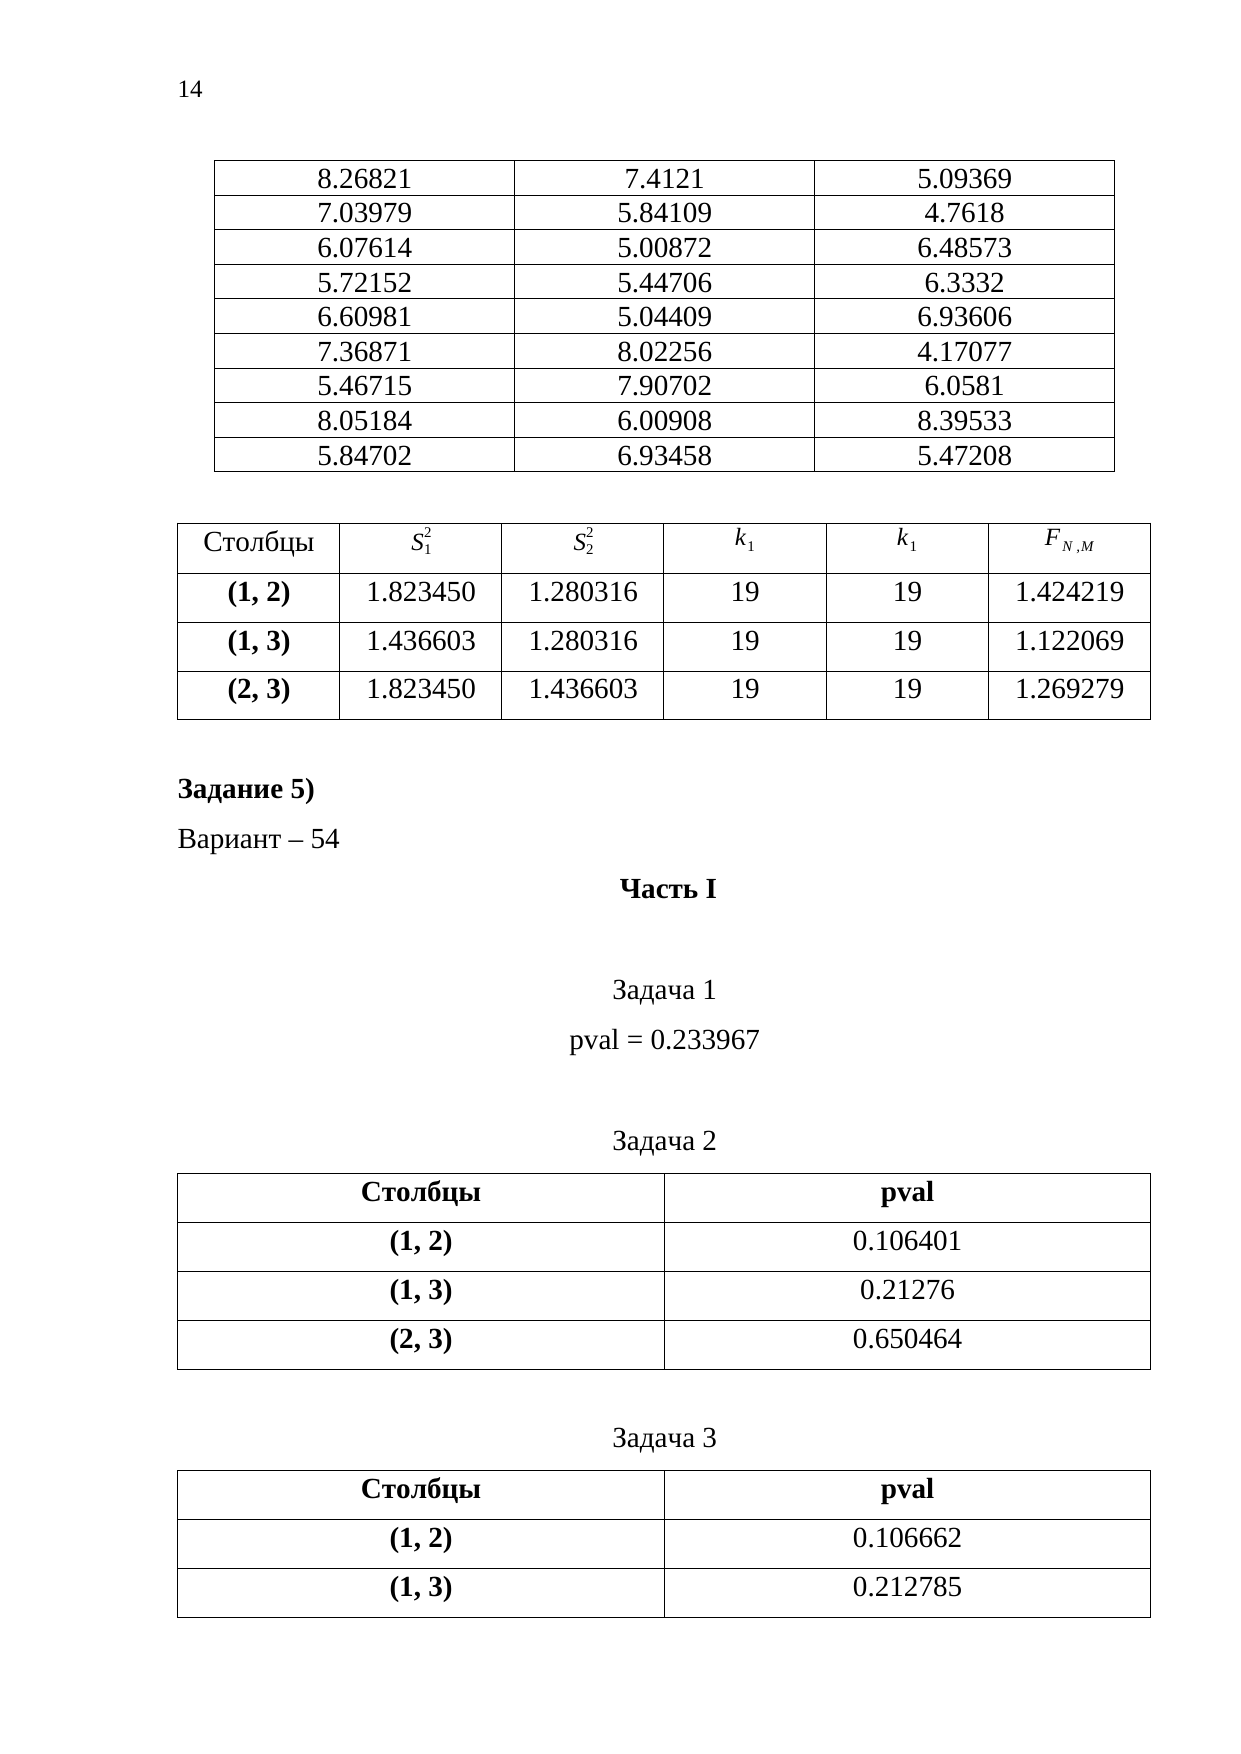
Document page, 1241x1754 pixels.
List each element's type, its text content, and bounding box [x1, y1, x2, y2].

table_cell 1.823450 [340, 574, 501, 622]
table_cell 7.90702 [515, 369, 814, 402]
table_cell 6.93606 [815, 299, 1114, 333]
table_cell (1, 2) [178, 1520, 664, 1568]
table_cell 19 [827, 672, 988, 719]
text Вариант – 54 [177, 821, 1152, 854]
table_cell (1, 2) [178, 1223, 664, 1271]
table_cell (2, 3) [178, 672, 339, 719]
table_cell 19 [664, 672, 826, 719]
table_cell 8.26821 [215, 161, 514, 194]
text Задача 3 [177, 1420, 1152, 1453]
table_cell 6.0581 [815, 369, 1114, 402]
table_cell 5.00872 [515, 230, 814, 264]
table_header [664, 524, 826, 573]
table_cell 7.4121 [515, 161, 814, 194]
table_cell 8.39533 [815, 403, 1114, 437]
text Задание 5) [177, 771, 1152, 804]
table_header pval [665, 1174, 1150, 1222]
table_cell 0.650464 [665, 1321, 1150, 1369]
table_header Столбцы [178, 1174, 664, 1222]
table_cell 8.02256 [515, 334, 814, 367]
table_cell 6.07614 [215, 230, 514, 264]
table_cell 19 [664, 623, 826, 671]
text Задача 1 [177, 972, 1152, 1006]
table_cell 0.21276 [665, 1272, 1150, 1320]
table_cell (1, 3) [178, 1272, 664, 1320]
table_cell (1, 2) [178, 574, 339, 622]
text pval = 0.233967 [177, 1022, 1152, 1056]
table_header [827, 524, 988, 573]
table_cell 5.04409 [515, 299, 814, 333]
table_cell 0.212785 [665, 1569, 1150, 1617]
table_cell 1.436603 [502, 672, 663, 719]
table_cell (2, 3) [178, 1321, 664, 1369]
table_cell 1.269279 [989, 672, 1150, 719]
table_cell (1, 3) [178, 623, 339, 671]
table_header Столбцы [178, 524, 339, 573]
table_cell 1.436603 [340, 623, 501, 671]
table_cell 6.48573 [815, 230, 1114, 264]
table_cell 19 [827, 623, 988, 671]
text Часть I [177, 871, 1152, 905]
table_cell 1.122069 [989, 623, 1150, 671]
table_cell 1.424219 [989, 574, 1150, 622]
table_cell 1.823450 [340, 672, 501, 719]
table_cell 1.280316 [502, 623, 663, 671]
table_cell 0.106401 [665, 1223, 1150, 1271]
table_cell 4.7618 [815, 196, 1114, 229]
table_cell (1, 3) [178, 1569, 664, 1617]
table_cell 5.44706 [515, 265, 814, 298]
table_cell 7.03979 [215, 196, 514, 229]
table_cell 5.72152 [215, 265, 514, 298]
table_cell 19 [664, 574, 826, 622]
table_cell 7.36871 [215, 334, 514, 367]
table_cell 8.05184 [215, 403, 514, 437]
text Задача 2 [177, 1123, 1152, 1156]
table_cell 6.3332 [815, 265, 1114, 298]
table_header [502, 524, 663, 573]
table_header pval [665, 1471, 1150, 1519]
table_cell 6.93458 [515, 438, 814, 471]
table_cell 5.09369 [815, 161, 1114, 194]
table_header Столбцы [178, 1471, 664, 1519]
table_cell 19 [827, 574, 988, 622]
table_cell 4.17077 [815, 334, 1114, 367]
table_cell 1.280316 [502, 574, 663, 622]
table_header [340, 524, 501, 573]
table_cell 5.46715 [215, 369, 514, 402]
table_cell 6.00908 [515, 403, 814, 437]
table_cell 0.106662 [665, 1520, 1150, 1568]
table_cell 5.84702 [215, 438, 514, 471]
table_cell 5.84109 [515, 196, 814, 229]
table_header [989, 524, 1150, 573]
table_cell 6.60981 [215, 299, 514, 333]
table_cell 5.47208 [815, 438, 1114, 471]
